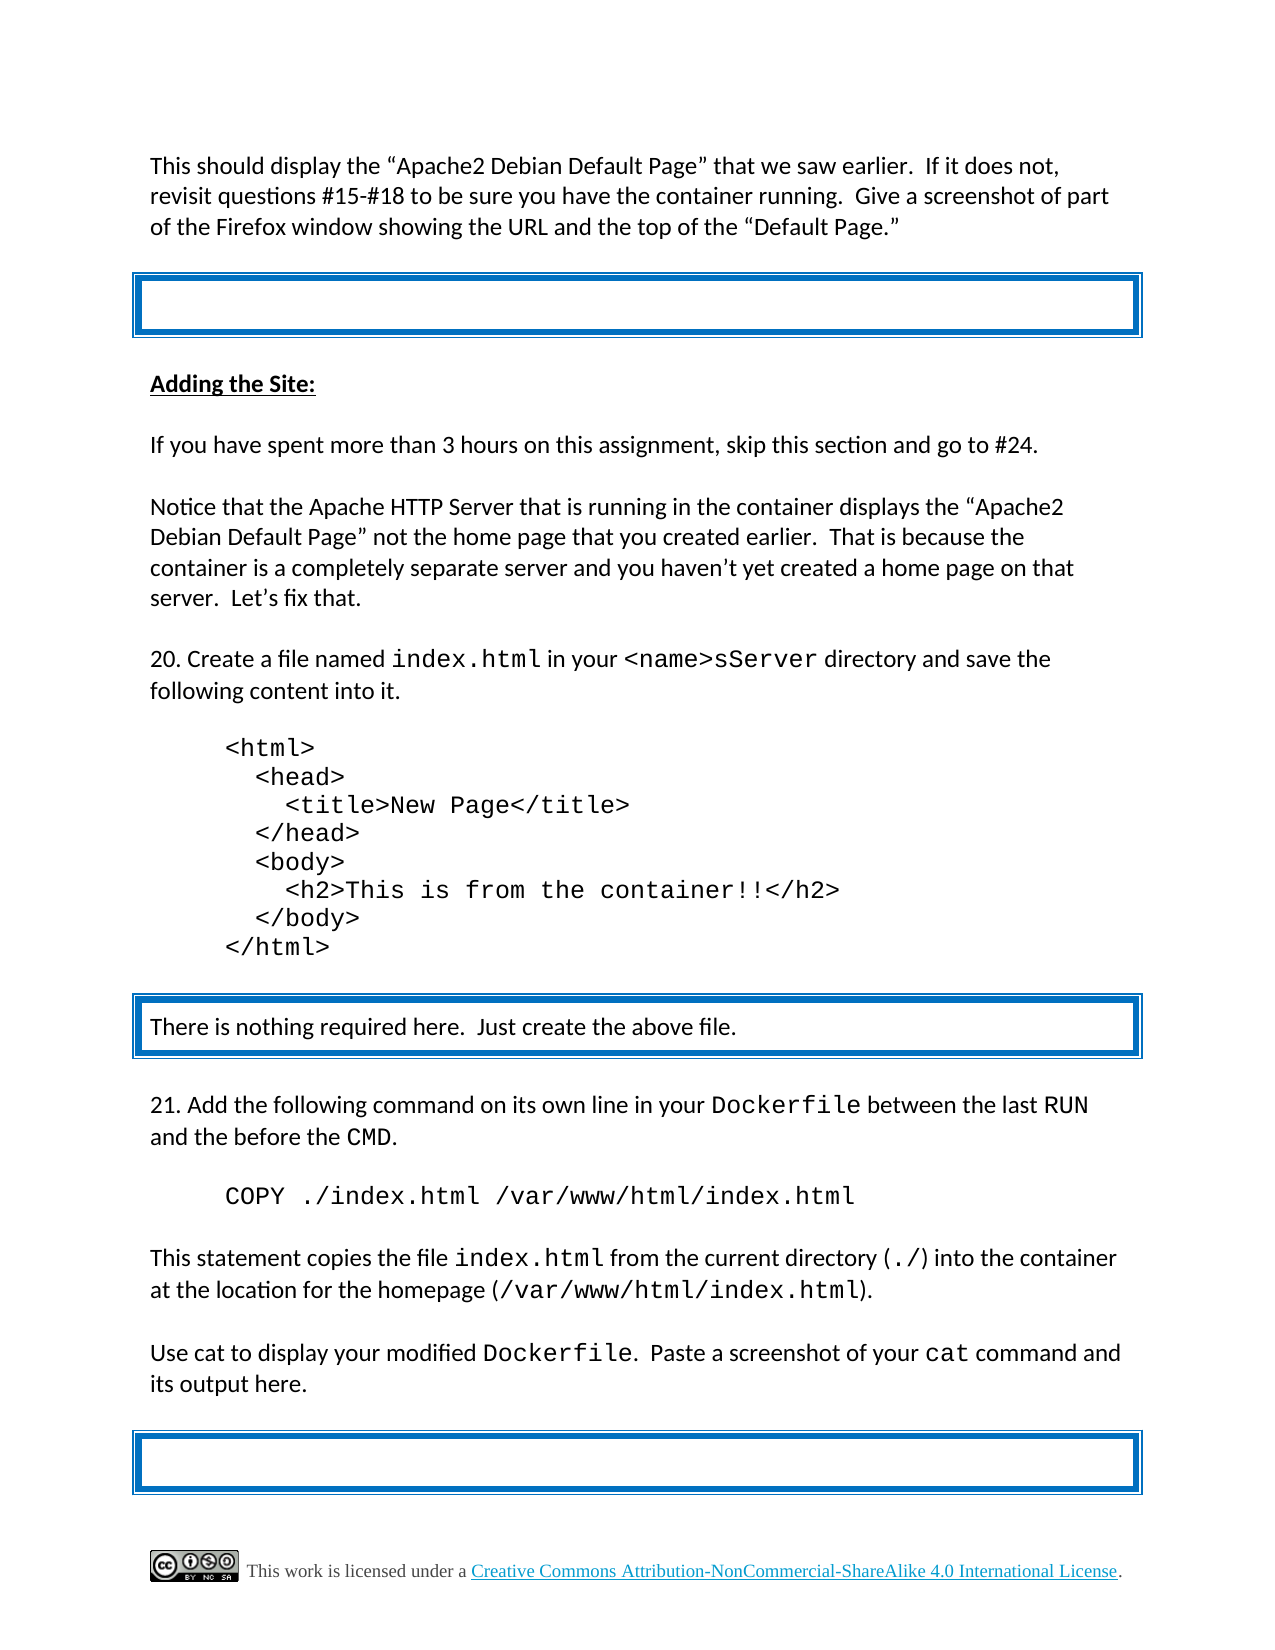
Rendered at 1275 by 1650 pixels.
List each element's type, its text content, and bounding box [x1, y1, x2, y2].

text COPY ./index.html /var/www/html/index.html [150, 1184, 1125, 1212]
text This statement copies the file index.html from the current directory (./) into the container at the location for the homepage (/var/www/html/index.html). [150, 1243, 1125, 1306]
text </html> [225, 934, 1125, 963]
picture [575, 1568, 581, 1577]
text If you have spent more than 3 hours on this assignment, skip this section and go to #24. [150, 429, 1125, 460]
text <title>New Page</title> [225, 793, 1125, 821]
picture [599, 1568, 605, 1577]
picture [623, 1567, 629, 1575]
picture [150, 1550, 239, 1582]
text <body> [225, 849, 1125, 878]
text <html> [225, 736, 1125, 764]
text <head> [225, 764, 1125, 793]
text Adding the Site: [150, 368, 1125, 399]
text </body> [225, 906, 1125, 934]
text </head> [225, 821, 1125, 849]
text <h2>This is from the container!!</h2> [225, 878, 1125, 906]
picture [1060, 1565, 1064, 1575]
text This should display the “Apache2 Debian Default Page” that we saw earlier. If it does not, revisit questions #15-#18 to be sure you have the container running. Give a screenshot of part of the Firefox window showing the URL and the top of the “Default Page.” [150, 150, 1125, 242]
picture [764, 1568, 770, 1577]
picture [987, 1568, 993, 1577]
picture [886, 1567, 892, 1575]
picture [869, 1568, 875, 1577]
text 21. Add the following command on its own line in your Dockerfile between the last RUN and the before the CMD. [150, 1090, 1125, 1153]
picture [641, 1566, 646, 1575]
text 20. Create a file named index.html in your <name>sServer directory and save the following content into it. [150, 643, 1125, 706]
picture [483, 1568, 489, 1577]
text Use cat to display your modified Dockerfile. Paste a screenshot of your cat command and its output here. [150, 1337, 1125, 1399]
